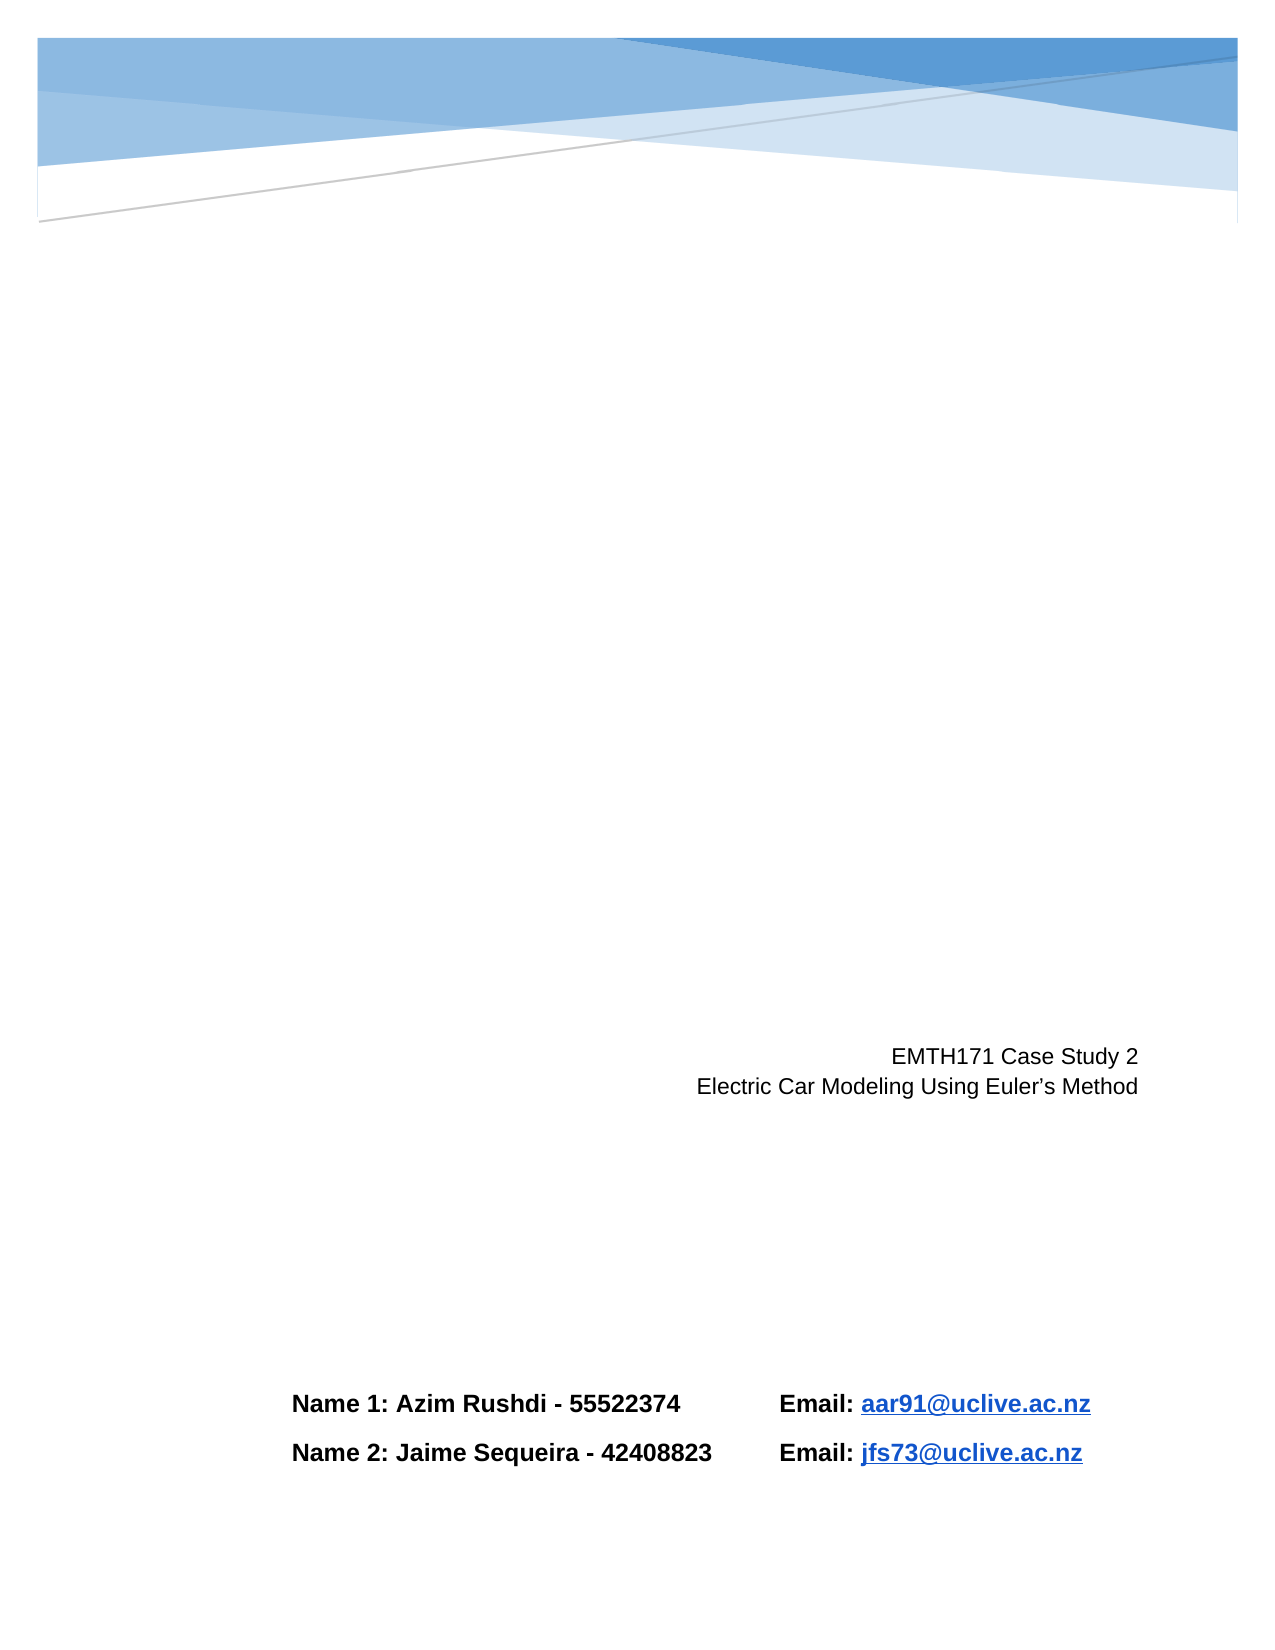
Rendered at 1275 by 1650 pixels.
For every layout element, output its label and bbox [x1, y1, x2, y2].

picture [37, 37, 1238, 238]
